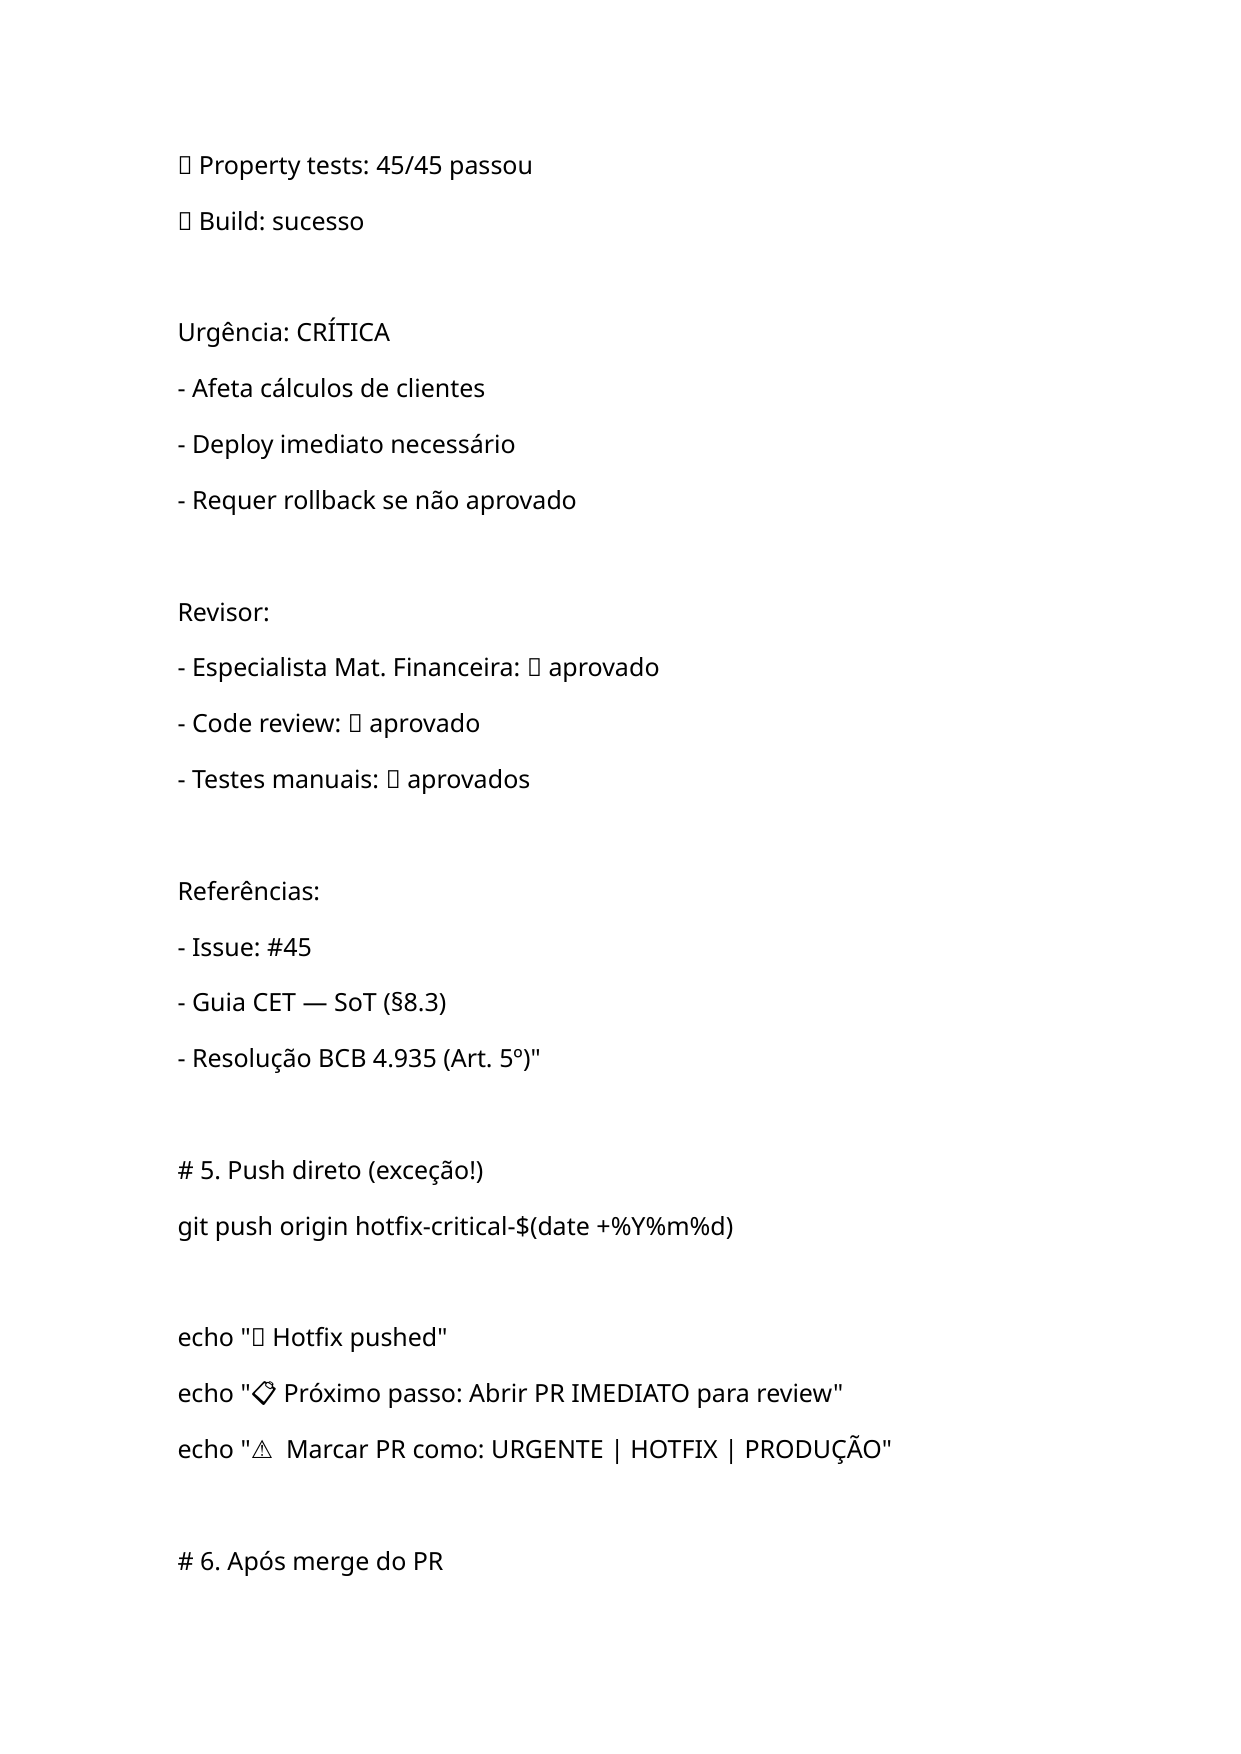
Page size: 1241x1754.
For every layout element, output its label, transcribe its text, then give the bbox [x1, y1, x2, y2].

text # 6. Após merge do PR [177, 1543, 1063, 1577]
text - Testes manuais: ✅ aprovados [177, 762, 1063, 796]
text - Code review: ✅ aprovado [177, 706, 1063, 740]
text echo "📋 Próximo passo: Abrir PR IMEDIATO para review" [177, 1376, 1063, 1410]
text - Guia CET — SoT (§8.3) [177, 985, 1063, 1019]
text echo "✅ Hotfix pushed" [177, 1320, 1063, 1354]
text - Afeta cálculos de clientes [177, 371, 1063, 405]
text ✅ Build: sucesso [177, 203, 1063, 237]
text Urgência: CRÍTICA [177, 315, 1063, 349]
text - Especialista Mat. Financeira: ✅ aprovado [177, 650, 1063, 684]
text - Issue: #45 [177, 929, 1063, 963]
text - Deploy imediato necessário [177, 427, 1063, 461]
text Referências: [177, 873, 1063, 907]
text # 5. Push direto (exceção!) [177, 1153, 1063, 1187]
text ✅ Property tests: 45/45 passou [177, 148, 1063, 182]
text git push origin hotfix-critical-$(date +%Y%m%d) [177, 1208, 1063, 1242]
text echo "⚠️ Marcar PR como: URGENTE | HOTFIX | PRODUÇÃO" [177, 1432, 1063, 1466]
text Revisor: [177, 594, 1063, 628]
text - Requer rollback se não aprovado [177, 483, 1063, 517]
text - Resolução BCB 4.935 (Art. 5º)" [177, 1041, 1063, 1075]
